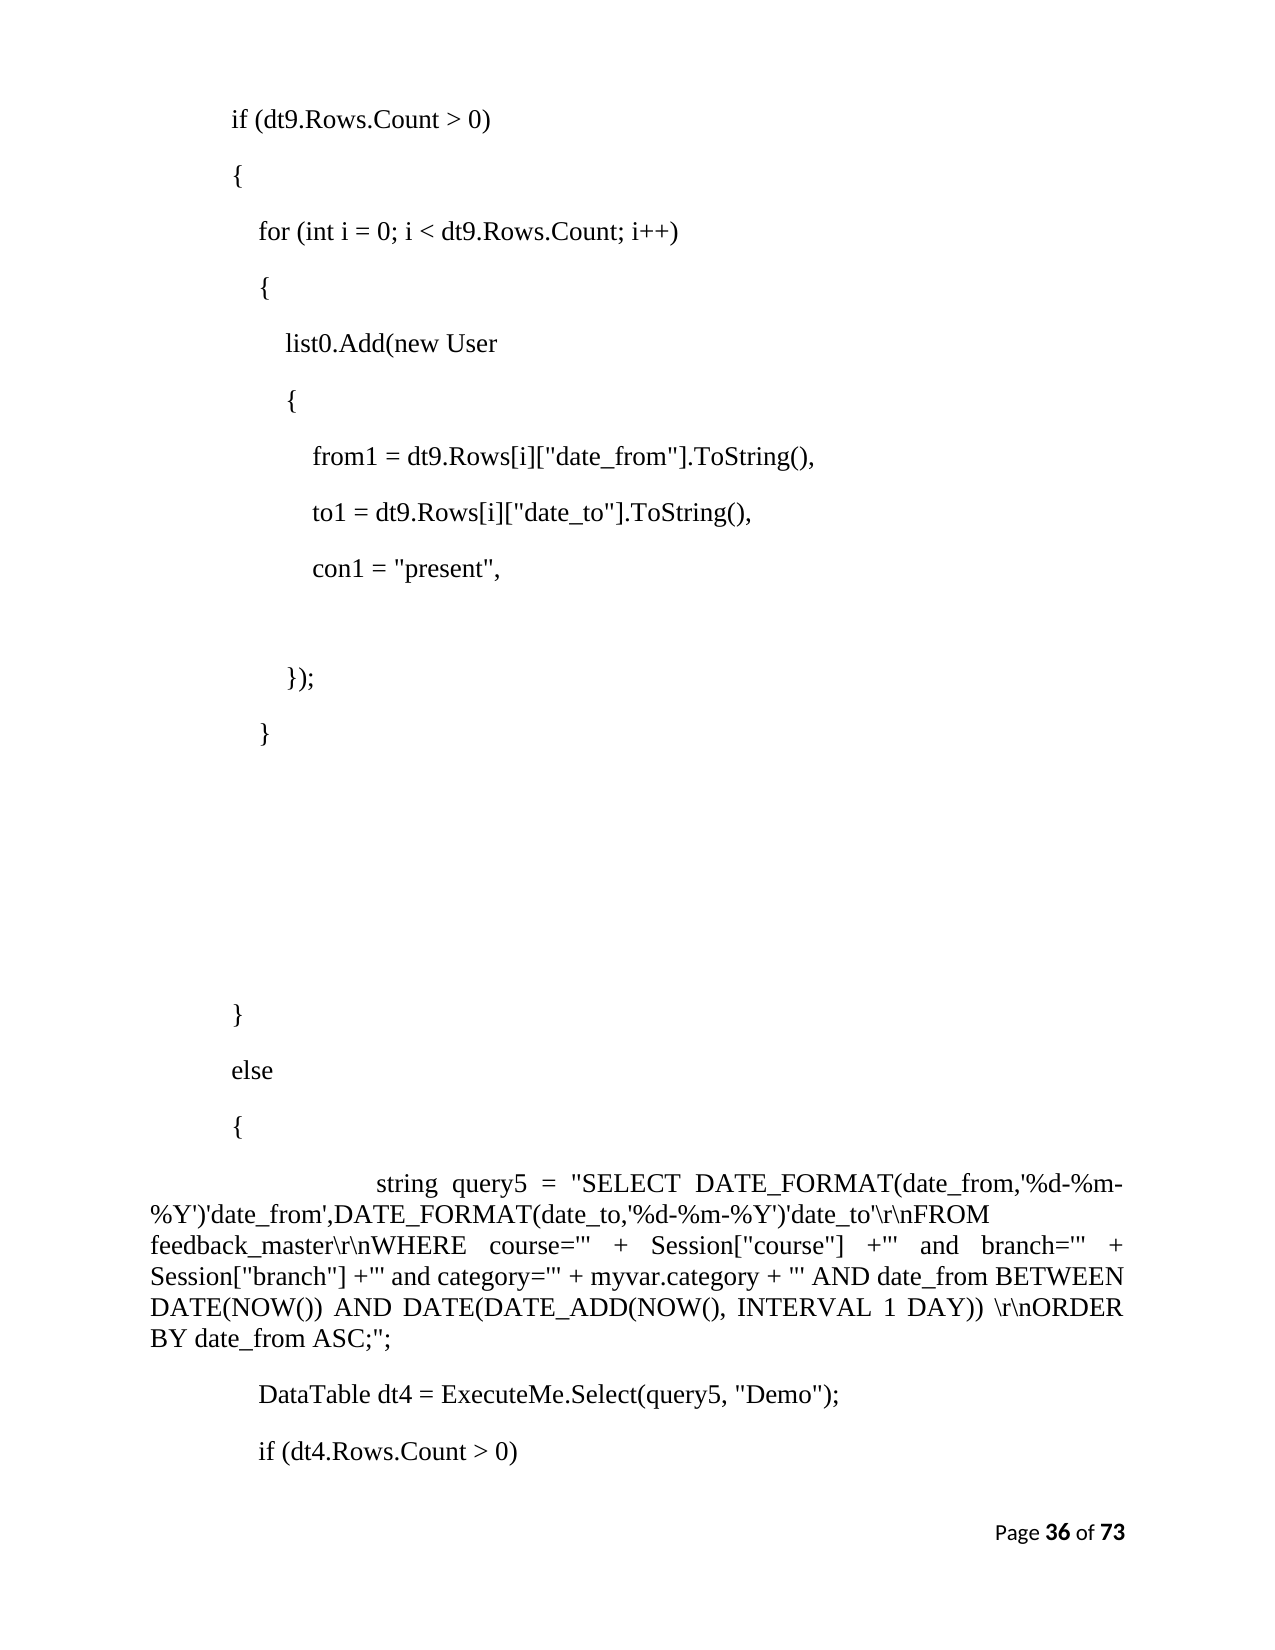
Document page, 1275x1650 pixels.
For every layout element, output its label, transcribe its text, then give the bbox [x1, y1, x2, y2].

text DataTable dt4 = ExecuteMe.Select(query5, "Demo"); [150, 1378, 1125, 1410]
text list0.Add(new User [150, 328, 1125, 359]
text } [150, 717, 1125, 749]
text }); [150, 661, 1125, 692]
text string query5 = "SELECT DATE_FORMAT(date_from,'%d-%m-%Y')'date_from',DATE_FORMAT(date_to,'%d-%m-%Y')'date_to'\r\nFROM feedback_master\r\nWHERE course='" + Session["course"] +"' and branch='" + Session["branch"] +"' and category='" + myvar.category + "' AND date_from BETWEEN DATE(NOW()) AND DATE(DATE_ADD(NOW(), INTERVAL 1 DAY)) \r\nORDER BY date_from ASC;"; [150, 1167, 1125, 1353]
text { [150, 384, 1125, 415]
text { [150, 1111, 1125, 1142]
text { [150, 271, 1125, 303]
text from1 = dt9.Rows[i]["date_from"].ToString(), [150, 440, 1125, 471]
text { [150, 159, 1125, 190]
text con1 = "present", [150, 552, 1125, 583]
text for (int i = 0; i < dt9.Rows.Count; i++) [150, 215, 1125, 246]
text if (dt9.Rows.Count > 0) [150, 103, 1125, 134]
text to1 = dt9.Rows[i]["date_to"].ToString(), [150, 496, 1125, 527]
text else [150, 1054, 1125, 1086]
text if (dt4.Rows.Count > 0) [150, 1435, 1125, 1466]
text } [150, 998, 1125, 1029]
